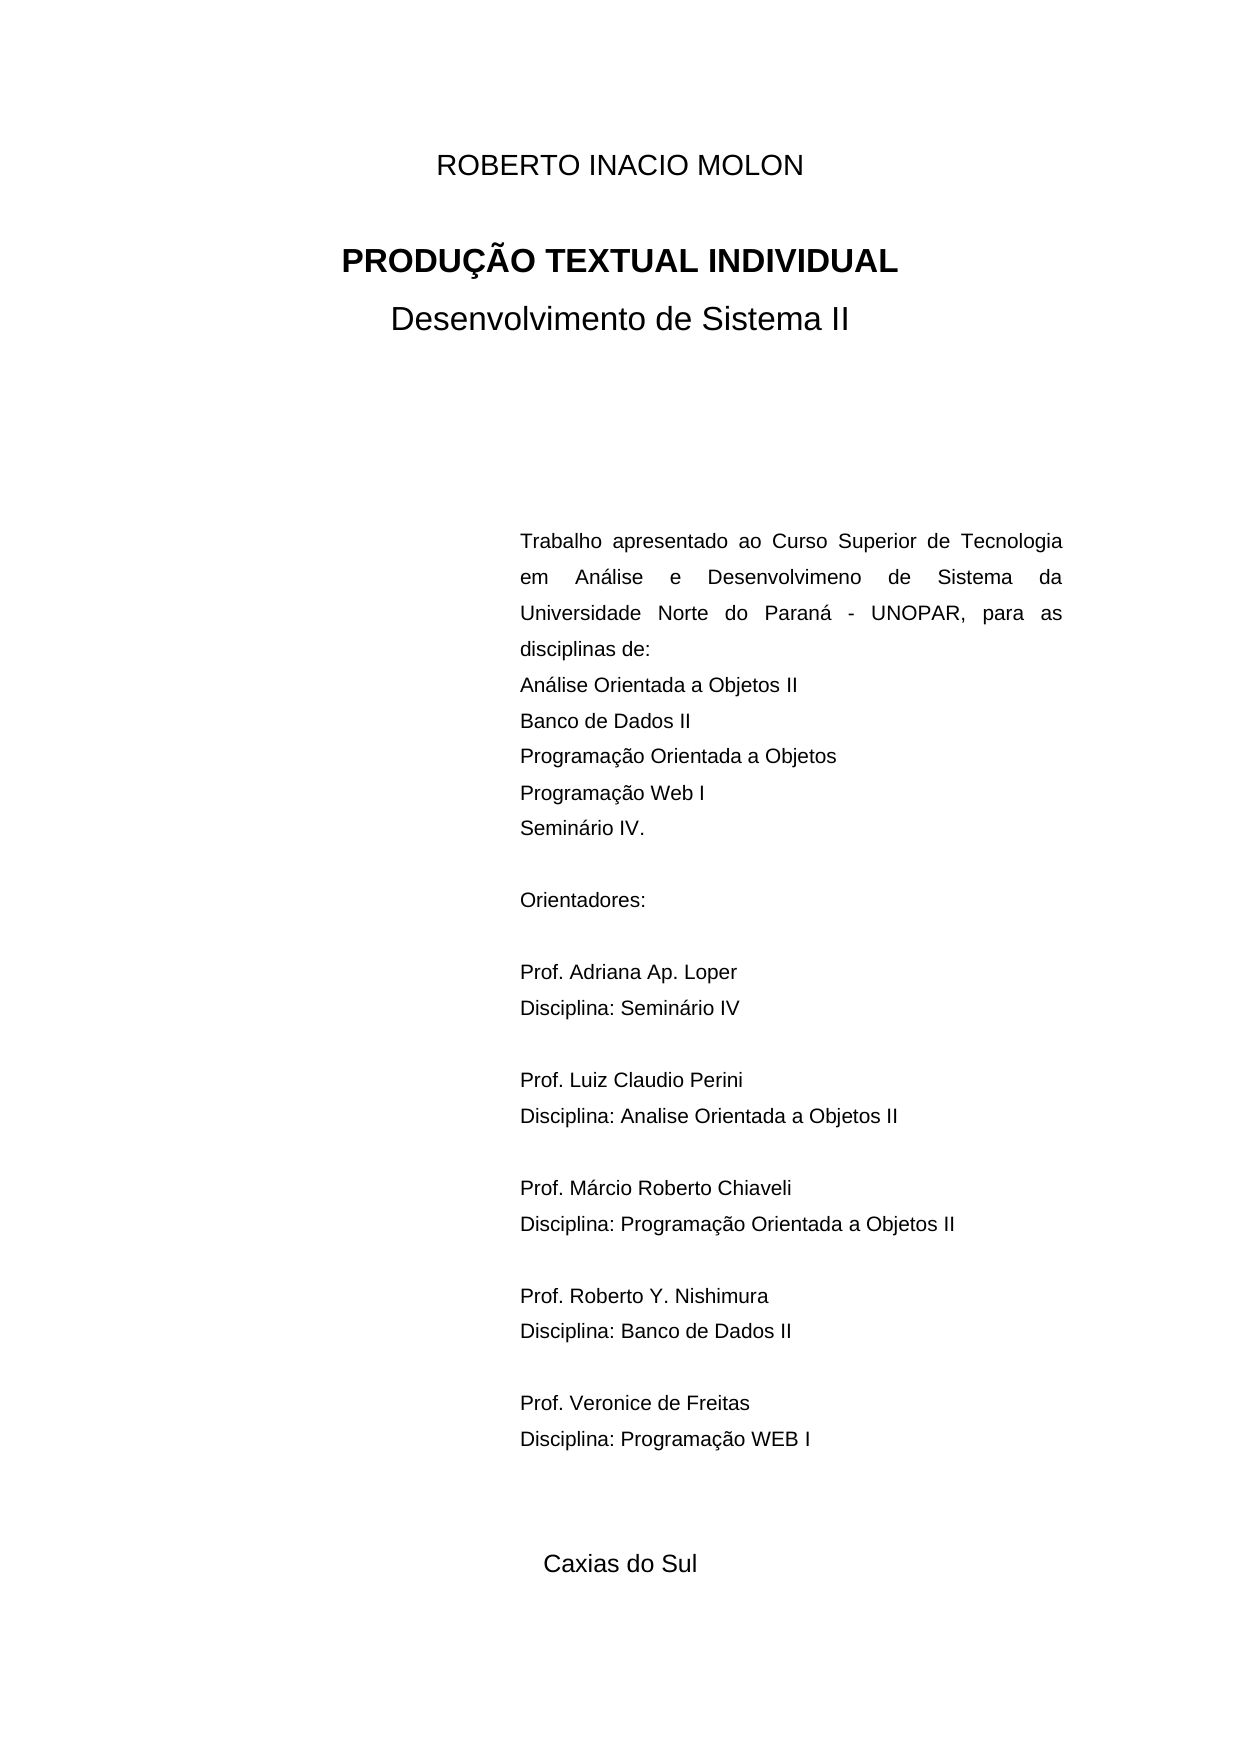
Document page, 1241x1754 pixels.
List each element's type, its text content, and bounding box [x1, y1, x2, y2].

text Trabalho apresentado ao Curso Superior de Tecnologia em Análise e Desenvolvimeno de Sistema da Universidade Norte do Paraná - UNOPAR, para as disciplinas de: [520, 529, 1063, 661]
text Desenvolvimento de Sistema II [177, 299, 1063, 337]
text Banco de Dados II [177, 708, 1063, 732]
text PRODUÇÃO TEXTUAL INDIVIDUAL [177, 241, 1063, 279]
text Caxias do Sul [177, 1549, 1063, 1578]
text Orientadores: [177, 888, 1063, 912]
text Análise Orientada a Objetos II [177, 672, 1063, 696]
text Roberto inacio Molon [177, 148, 1063, 181]
text Prof. Márcio Roberto Chiaveli [177, 1176, 1063, 1199]
text Disciplina: Seminário IV [177, 996, 1063, 1020]
text Disciplina: Programação Orientada a Objetos II [177, 1212, 1063, 1236]
text Programação Orientada a Objetos [177, 744, 1063, 768]
text Prof. Adriana Ap. Loper [177, 960, 1063, 984]
text Seminário IV. [177, 816, 1063, 840]
text Prof. Luiz Claudio Perini [177, 1068, 1063, 1092]
text Disciplina: Programação WEB I [177, 1427, 1063, 1451]
text Disciplina: Banco de Dados II [177, 1319, 1063, 1343]
text Prof. Veronice de Freitas [177, 1391, 1063, 1415]
text Prof. Roberto Y. Nishimura [177, 1283, 1063, 1307]
text Programação Web I [177, 780, 1063, 804]
text Disciplina: Analise Orientada a Objetos II [177, 1104, 1063, 1128]
